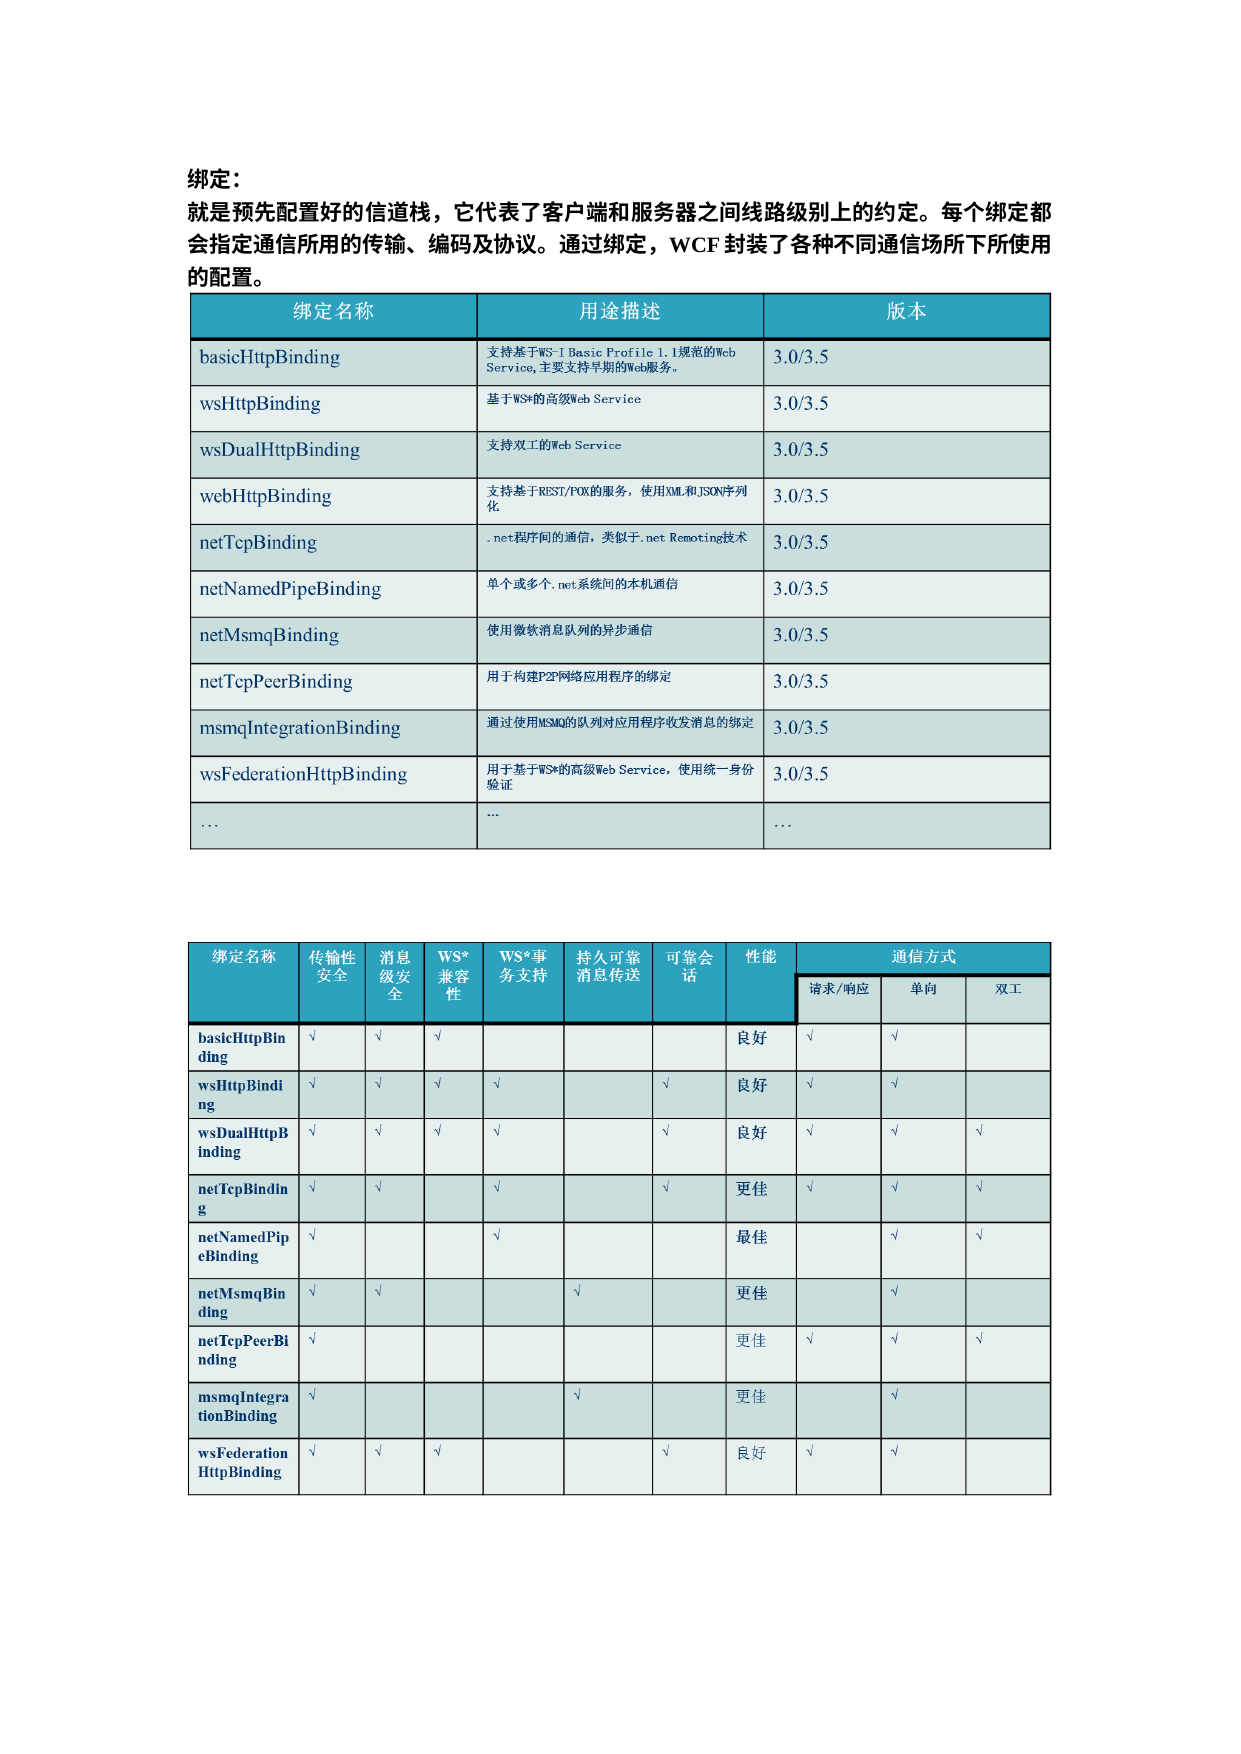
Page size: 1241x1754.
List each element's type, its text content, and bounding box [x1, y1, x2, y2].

text 绑定： [187, 162, 1053, 194]
picture [187, 292, 1053, 850]
text 就是预先配置好的信道栈，它代表了客户端和服务器之间线路级别上的约定。每个绑定都会指定通信所用的传输、编码及协议。通过绑定，WCF封装了各种不同通信场所下所使用的配置。 [187, 194, 1053, 292]
picture [187, 942, 1053, 1496]
